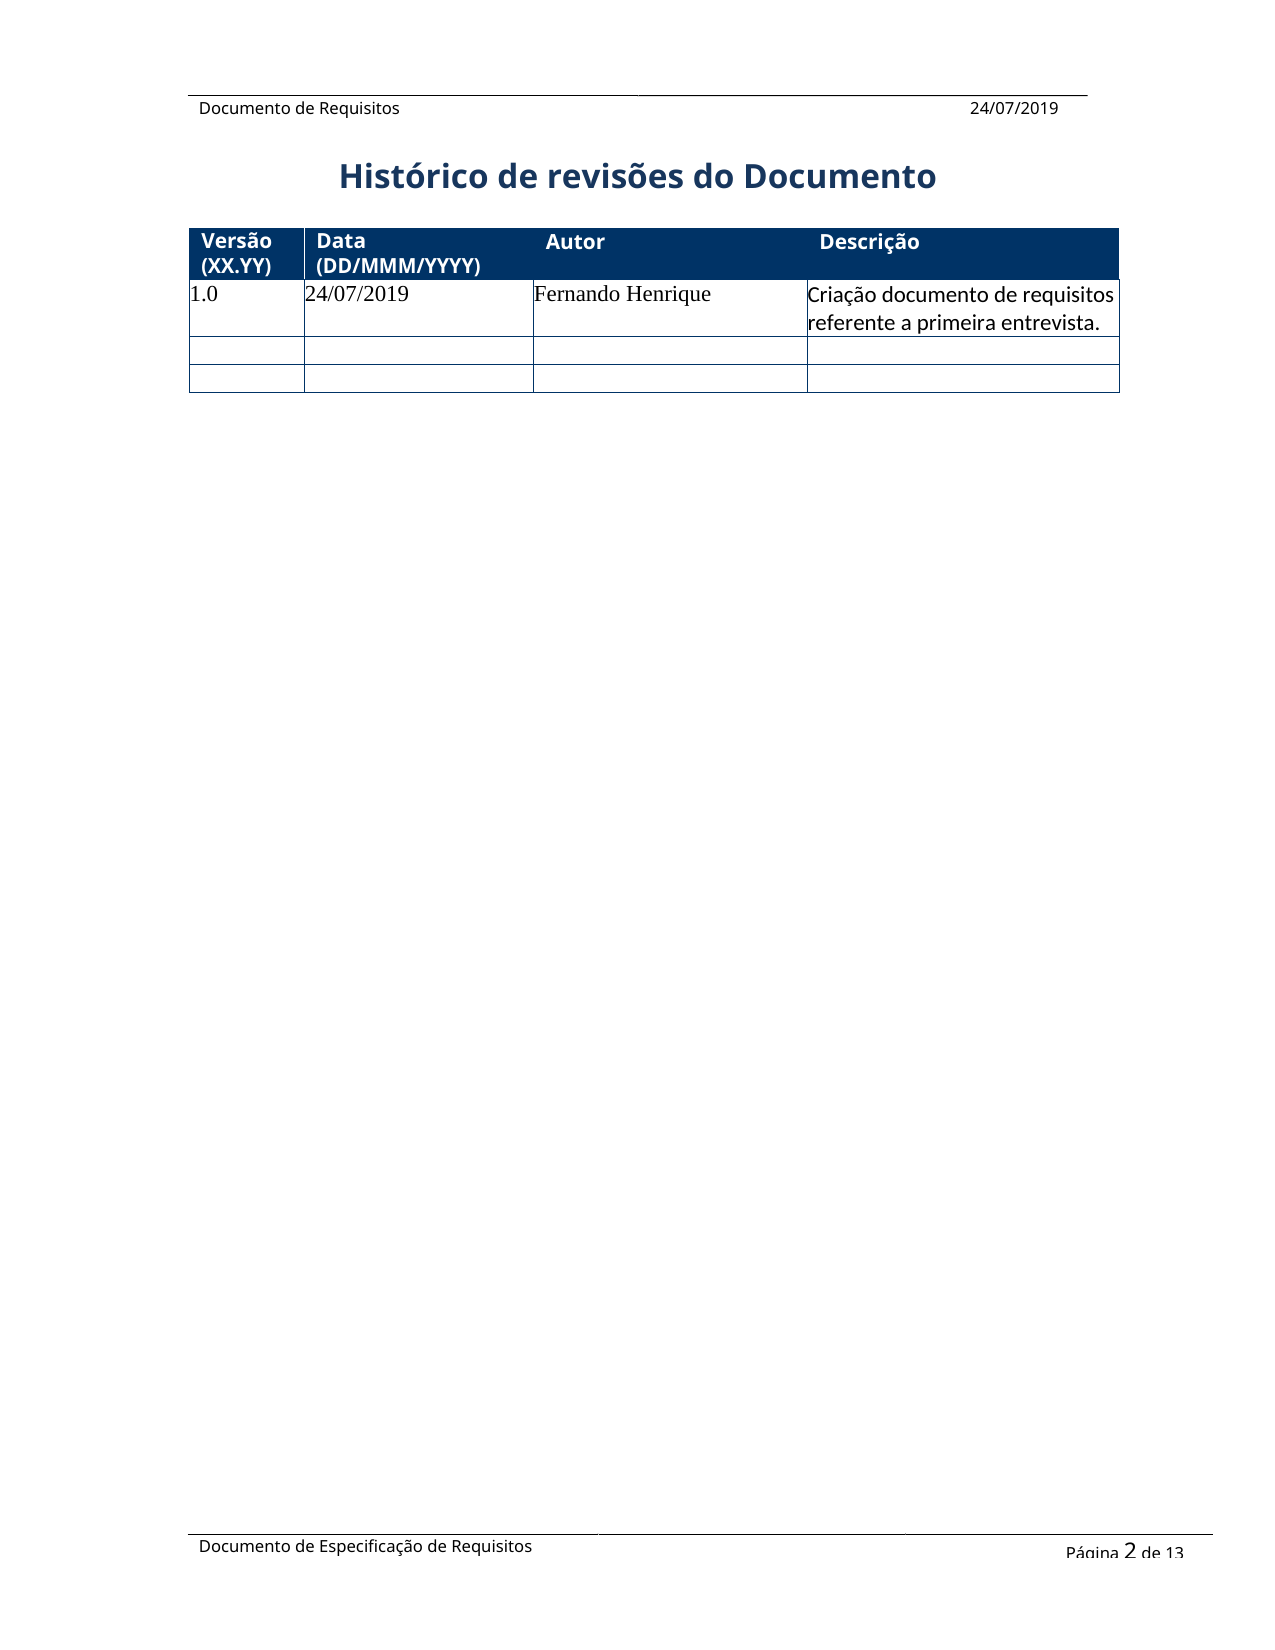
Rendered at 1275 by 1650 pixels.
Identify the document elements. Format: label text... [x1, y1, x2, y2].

table_cell [305, 337, 533, 364]
table_cell 1.0 [190, 280, 304, 336]
table_cell [808, 365, 1119, 392]
table_cell 24/07/2019 [305, 280, 533, 336]
table_header Versão (XX.YY) [189, 228, 304, 279]
table_header Descrição [807, 228, 1119, 279]
table_cell [305, 365, 533, 392]
table_cell [534, 365, 807, 392]
table_cell [534, 337, 807, 364]
subtitle Histórico de revisões do Documento [298, 153, 977, 198]
table_cell [190, 365, 304, 392]
table_cell [808, 337, 1119, 364]
table_cell Criação documento de requisitos referente a primeira entrevista. [808, 280, 1119, 336]
table_header Autor [534, 228, 807, 279]
table_header Data (DD/MMM/YYYY) [305, 228, 534, 279]
table_cell [190, 337, 304, 364]
table_cell Fernando Henrique [534, 280, 807, 336]
